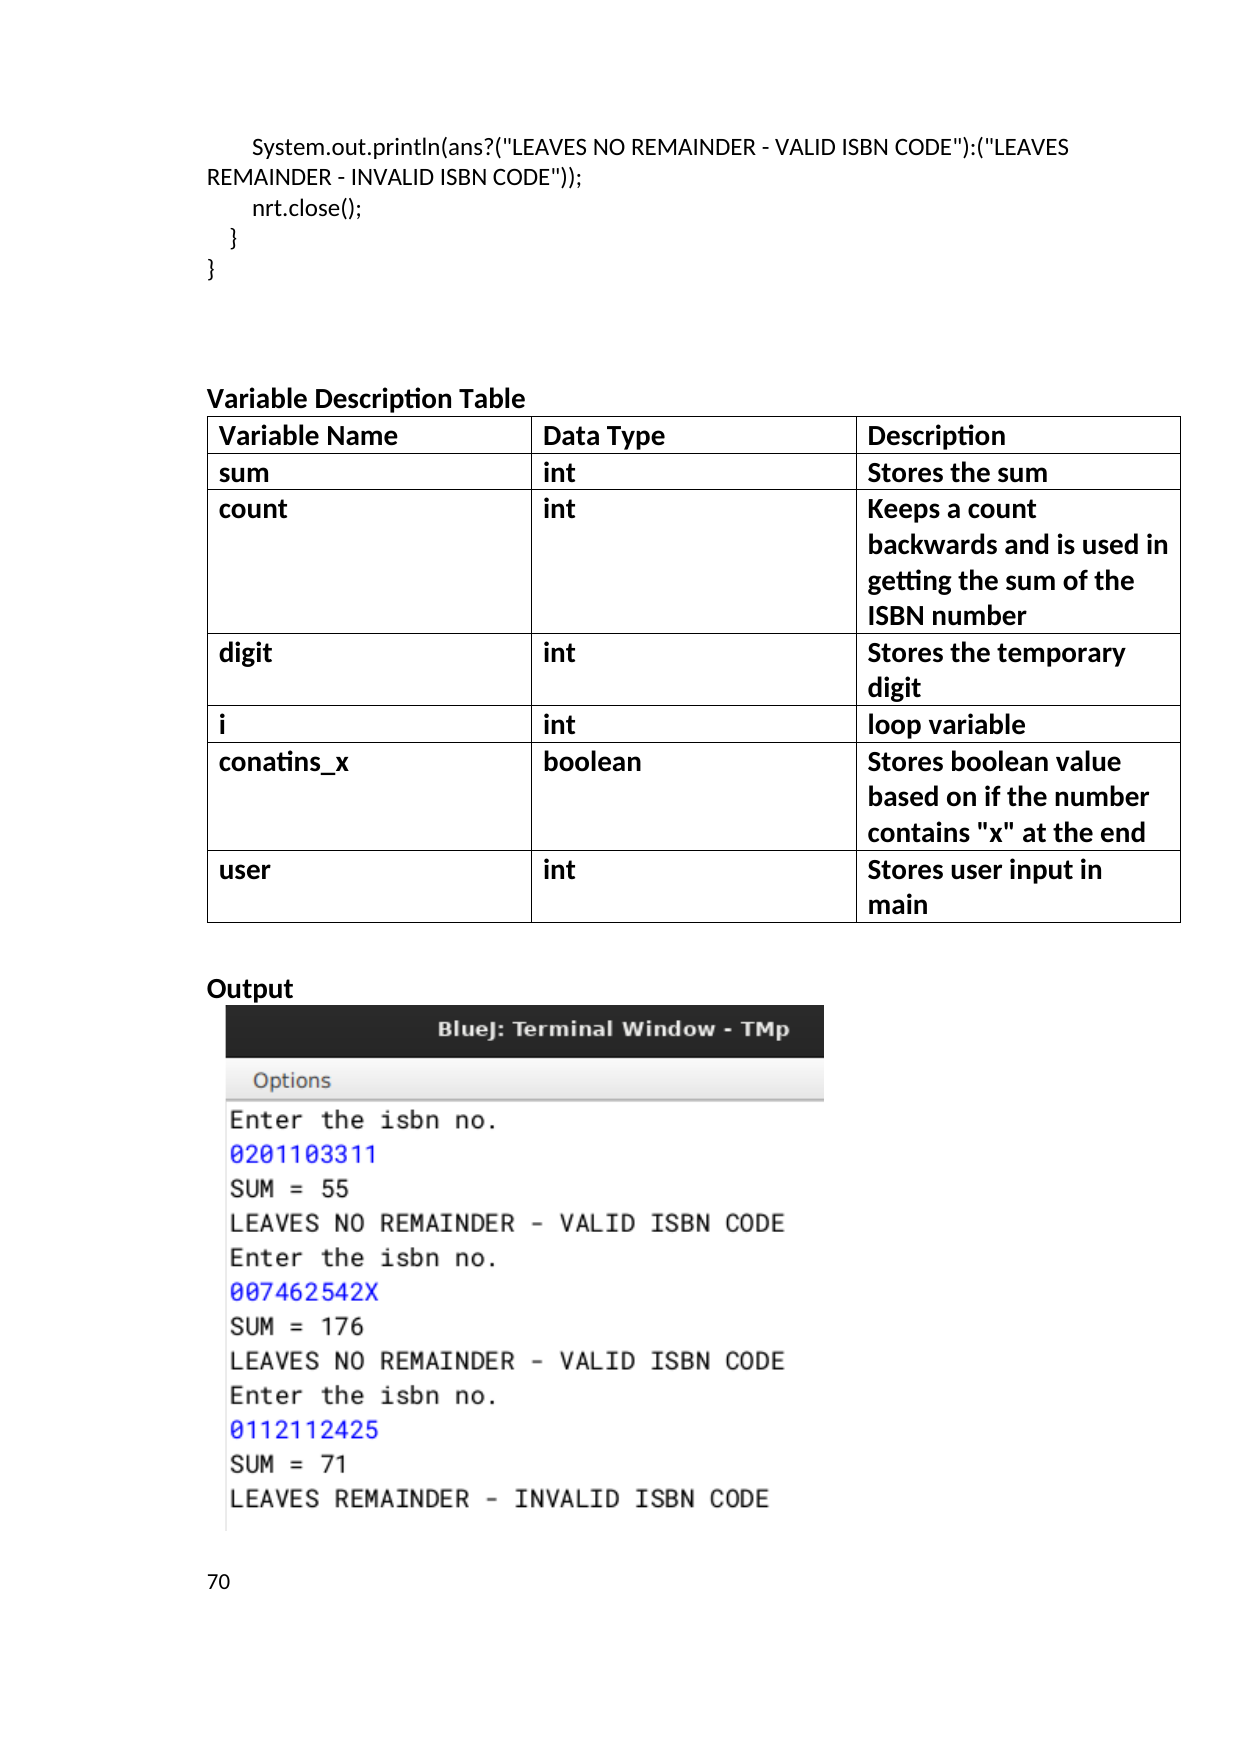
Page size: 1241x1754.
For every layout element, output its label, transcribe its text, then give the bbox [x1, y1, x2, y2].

text nrt.close(); [207, 192, 1181, 223]
table_cell Stores the temporary digit [857, 634, 1180, 705]
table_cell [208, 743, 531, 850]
table_header Variable Name [208, 417, 531, 453]
table_cell sum [208, 454, 531, 489]
table_cell Keeps a count backwards and is used in getting the sum of the ISBN number [857, 490, 1180, 633]
table_header Description [857, 417, 1180, 453]
table_cell count [208, 490, 531, 633]
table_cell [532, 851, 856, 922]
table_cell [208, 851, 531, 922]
table_cell digit [208, 634, 531, 705]
table_cell Stores the sum [857, 454, 1180, 489]
table_cell int [532, 706, 856, 742]
table_cell i [208, 706, 531, 742]
text Variable Description Table [207, 380, 1181, 416]
text } [207, 223, 1181, 253]
table_cell int [532, 454, 856, 489]
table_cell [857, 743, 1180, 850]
table_cell int [532, 490, 856, 633]
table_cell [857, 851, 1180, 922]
text System.out.println(ans?("LEAVES NO REMAINDER - VALID ISBN CODE"):("LEAVES REMAINDER - INVALID ISBN CODE")); [207, 131, 1181, 192]
text Output [207, 970, 1181, 1006]
table_header Data Type [532, 417, 856, 453]
text } [207, 253, 1181, 284]
table_cell loop variable [857, 706, 1180, 742]
table_cell int [532, 634, 856, 705]
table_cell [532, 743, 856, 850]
